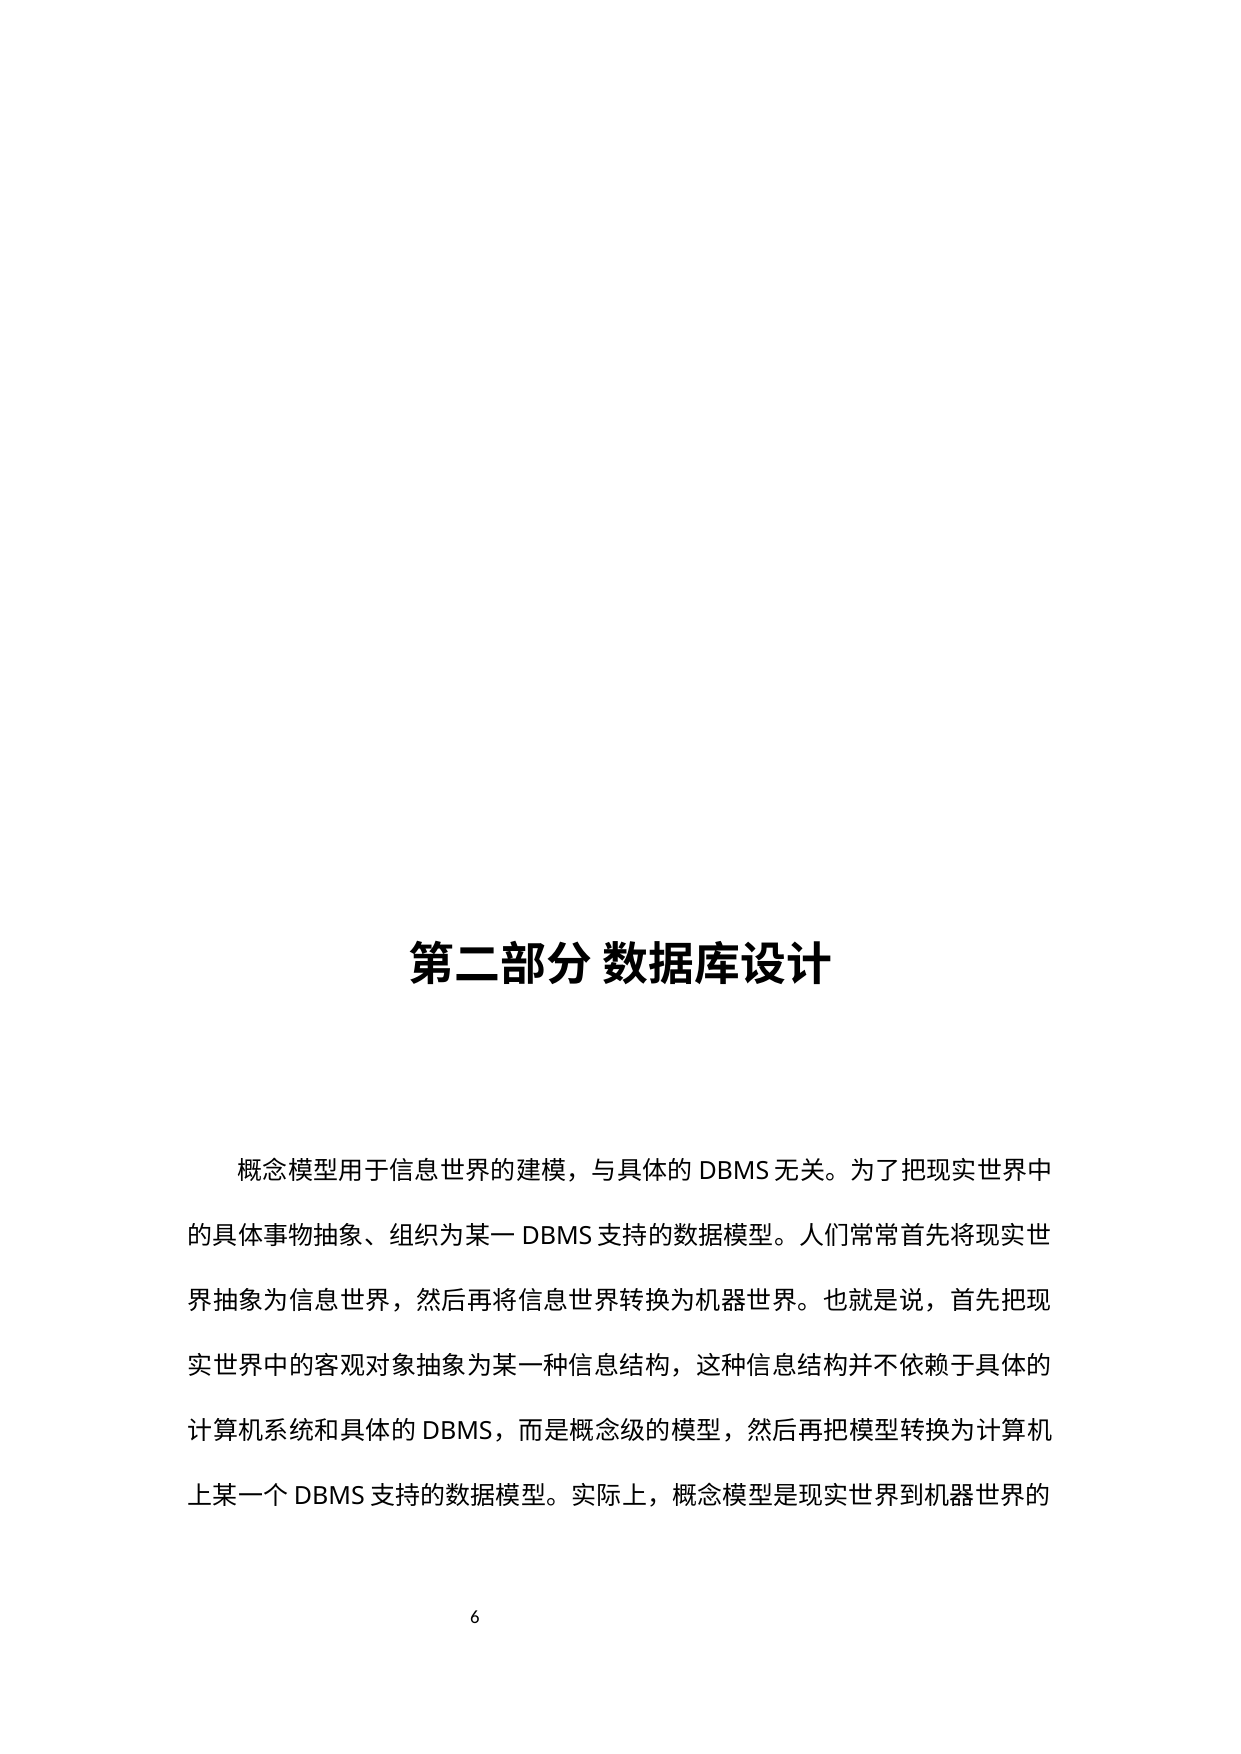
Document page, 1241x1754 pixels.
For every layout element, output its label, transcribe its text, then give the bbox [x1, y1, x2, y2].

subtitle 数据库设计 [187, 912, 1053, 1009]
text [187, 1136, 1053, 1526]
